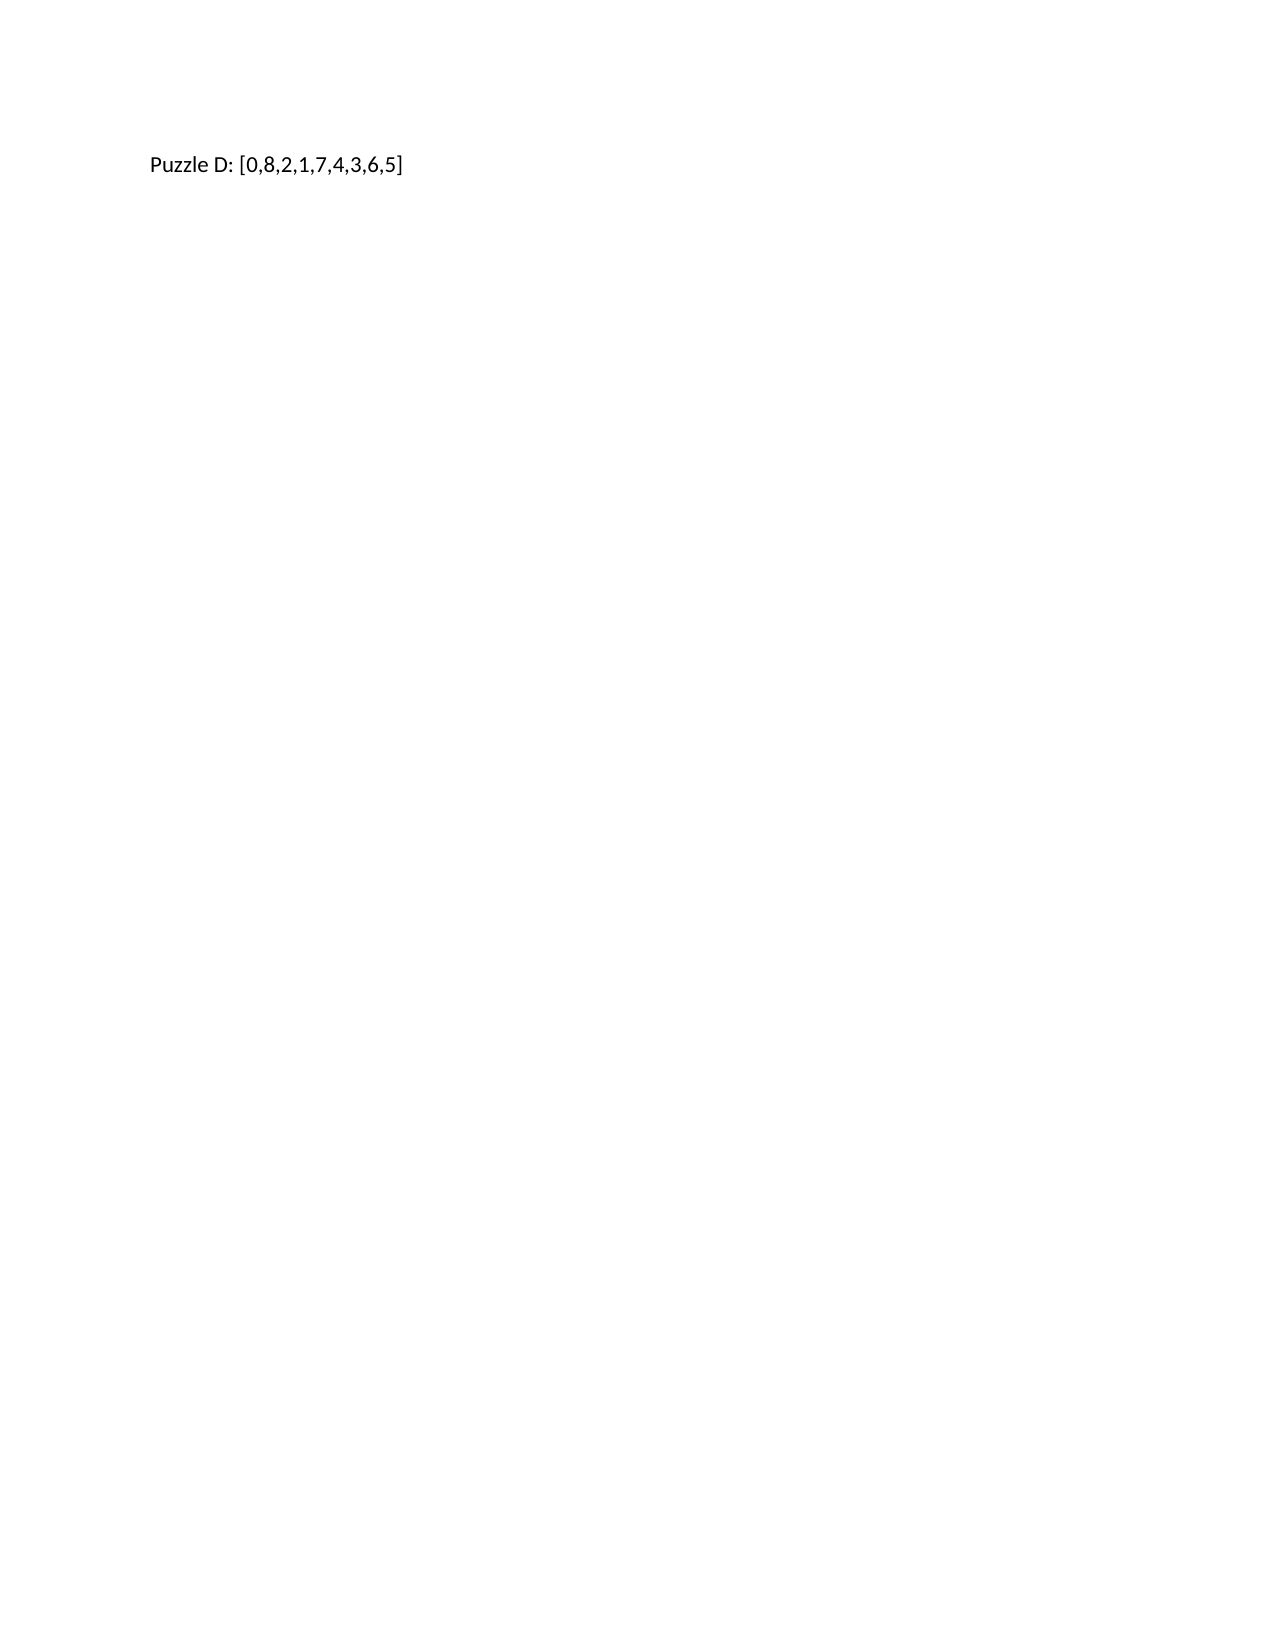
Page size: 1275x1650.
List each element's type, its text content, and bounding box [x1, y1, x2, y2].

text Puzzle D: [0,8,2,1,7,4,3,6,5] [150, 150, 1125, 178]
